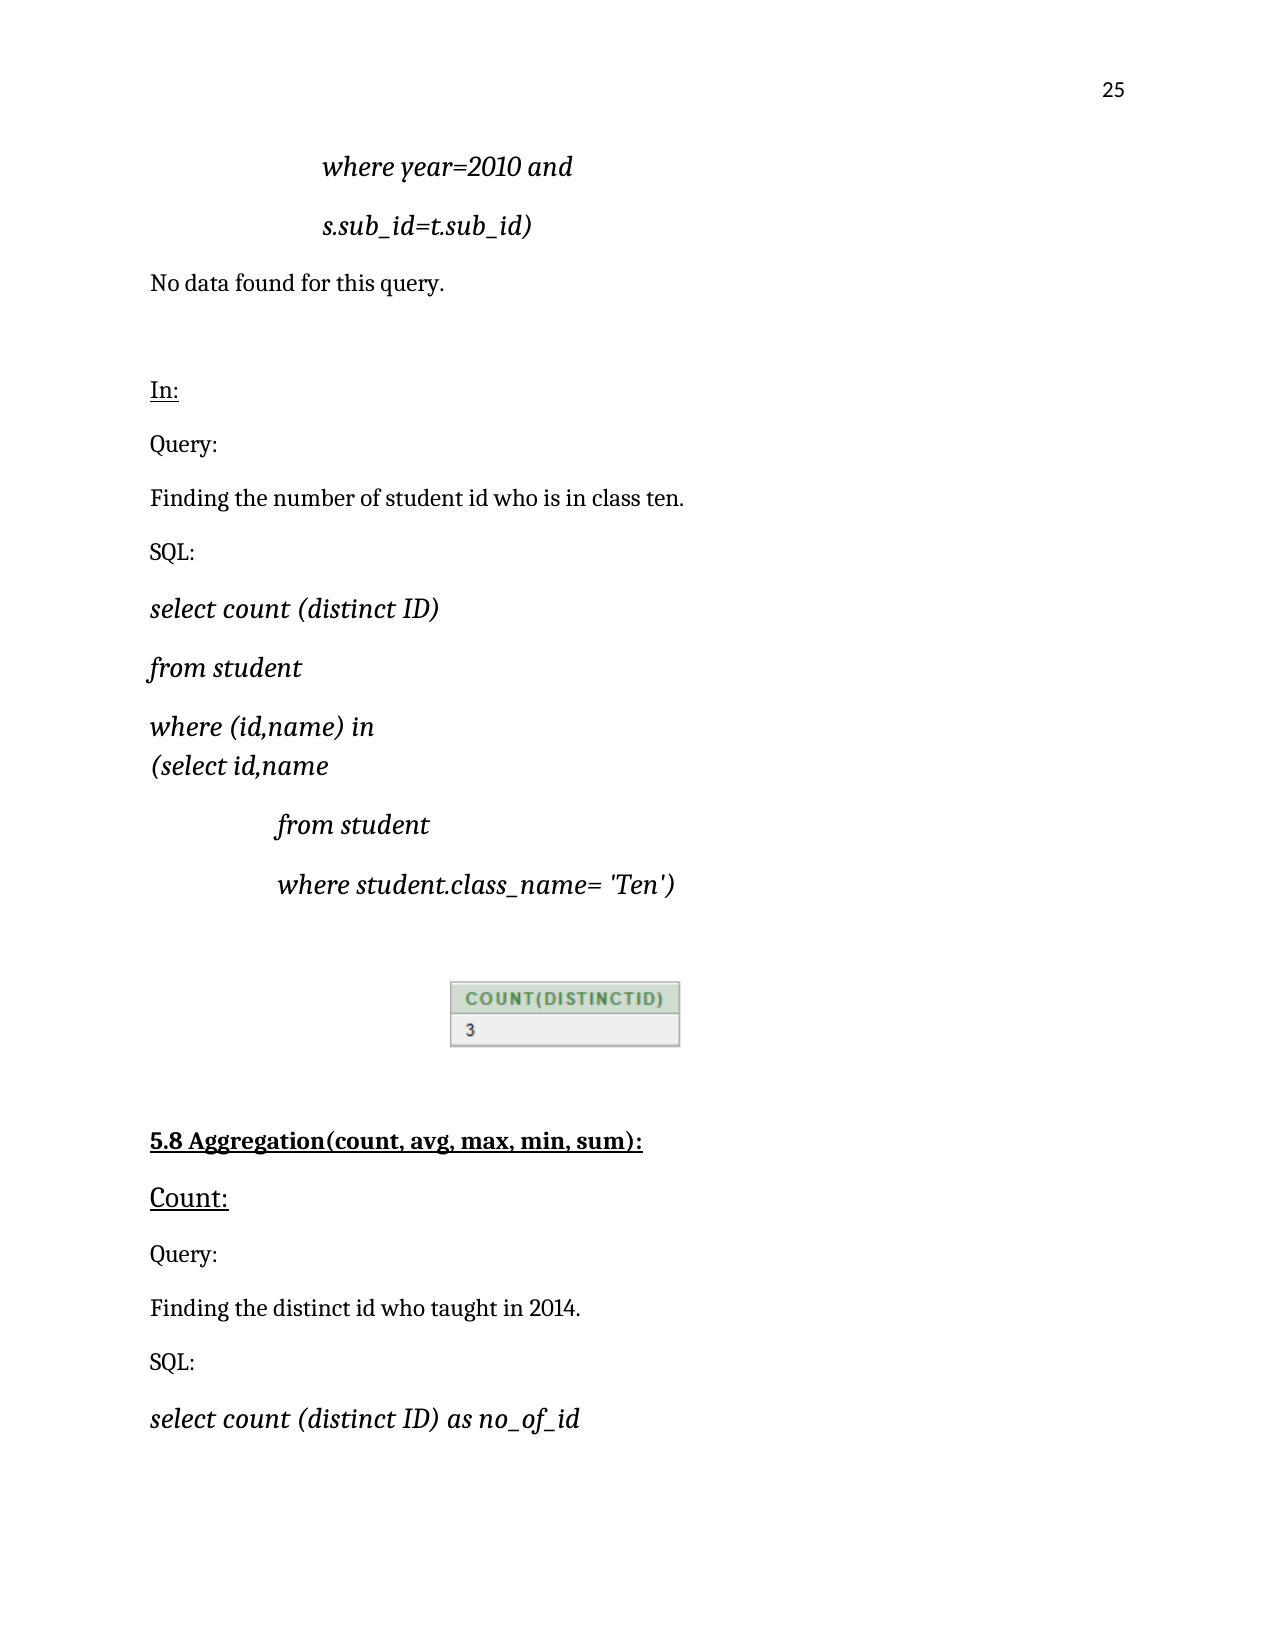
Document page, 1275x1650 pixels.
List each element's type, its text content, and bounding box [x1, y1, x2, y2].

text No data found for this query. [150, 269, 1125, 297]
text SQL: [150, 538, 1125, 567]
text select count (distinct ID) [150, 592, 1125, 625]
text where year=2010 and [150, 150, 1125, 183]
text s.sub_id=t.sub_id) [150, 209, 1125, 243]
picture [450, 980, 682, 1049]
text where student.class_name= 'Ten') [150, 868, 1125, 901]
text SQL: [150, 1348, 1125, 1377]
text Query: [150, 1240, 1125, 1269]
text Finding the number of student id who is in class ten. [150, 484, 1125, 513]
text from student [150, 651, 1125, 685]
text Finding the distinct id who taught in 2014. [150, 1294, 1125, 1323]
text Count: [150, 1181, 1125, 1214]
text 5.8 Aggregation(count, avg, max, min, sum): [150, 1127, 1125, 1156]
text where (id,name) in (select id,name [150, 711, 1125, 783]
text Query: [150, 430, 1125, 459]
text In: [150, 376, 1125, 405]
text from student [150, 808, 1125, 842]
text select count (distinct ID) as no_of_id [150, 1402, 1125, 1435]
